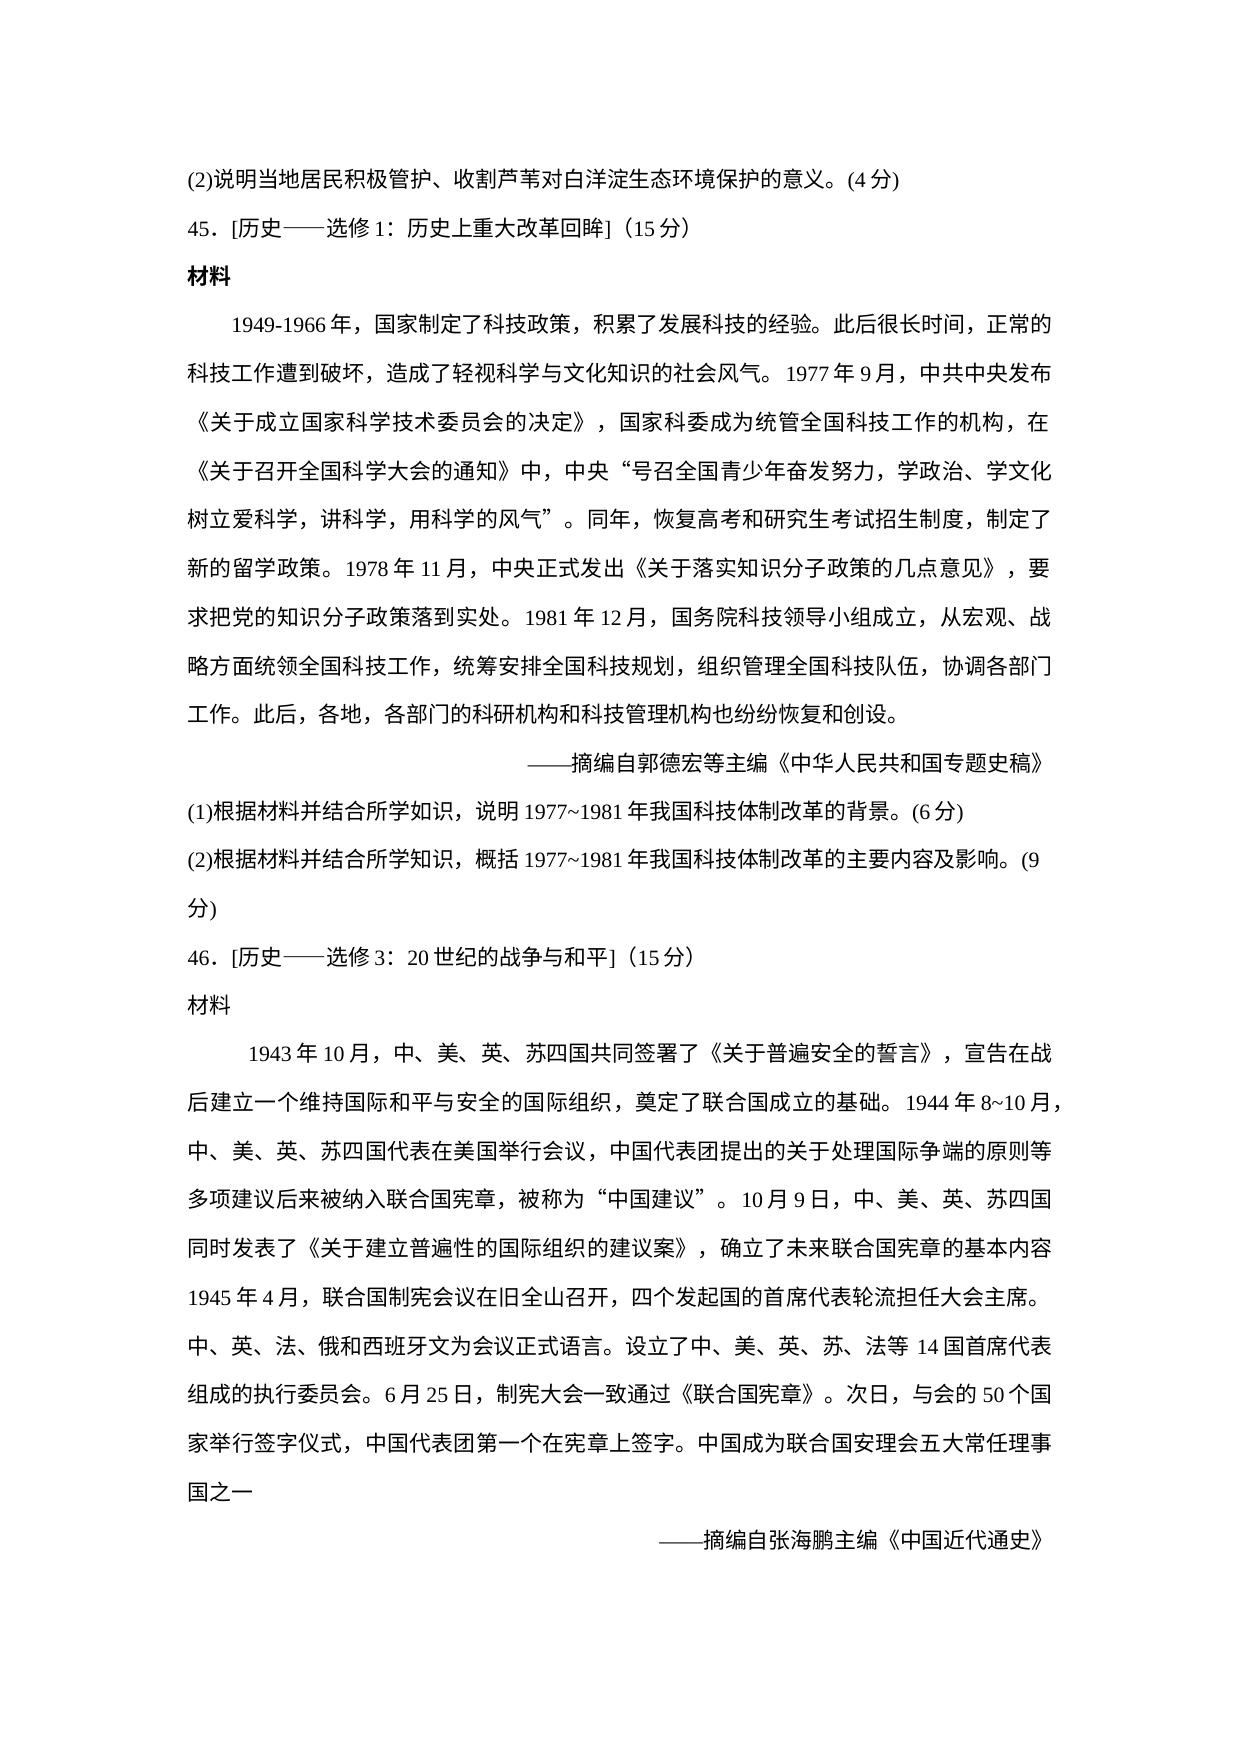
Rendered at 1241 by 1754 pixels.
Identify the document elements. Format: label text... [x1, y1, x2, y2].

text 46．[历史——选修3：20世纪的战争与和平]（15分） [187, 939, 1053, 972]
text ——摘编自张海鹏主编《中国近代通史》 [187, 1523, 1053, 1555]
text (2)根据材料并结合所学知识，概括1977~1981年我国科技体制改革的主要内容及影响。(9分) [187, 842, 1053, 923]
text 材料 [187, 987, 1053, 1020]
text 45．[历史——选修1：历史上重大改革回眸]（15分） [187, 210, 1053, 243]
text 材料 [187, 259, 1053, 291]
text (1)根据材料并结合所学如识，说明1977~1981年我国科技体制改革的背景。(6分) [187, 794, 1053, 826]
text (2)说明当地居民积极管护、收割芦苇对白洋淀生态环境保护的意义。(4分) [187, 162, 1053, 194]
text 1943年10月，中、美、英、苏四国共同签署了《关于普遍安全的誓言》，宣告在战后建立一个维持国际和平与安全的国际组织，奠定了联合国成立的基础。1944年8~10月，中、美、英、苏四国代表在美国举行会议，中国代表团提出的关于处理国际争端的原则等多项建议后来被纳入联合国宪章，被称为“中国建议”。10月9日，中、美、英、苏四国同时发表了《关于建立普遍性的国际组织的建议案》，确立了未来联合国宪章的基本内容，1945年4月，联合国制宪会议在旧全山召开，四个发起国的首席代表轮流担任大会主席。中、英、法、俄和西班牙文为会议正式语言。设立了中、美、英、苏、法等14国首席代表组成的执行委员会。6月25日，制宪大会一致通过《联合国宪章》。次日，与会的50个国家举行签字仪式，中国代表团第一个在宪章上签字。中国成为联合国安理会五大常任理事国之一 [187, 1036, 1053, 1507]
text ——摘编自郭德宏等主编《中华人民共和国专题史稿》 [187, 745, 1053, 778]
text 1949-1966年，国家制定了科技政策，积累了发展科技的经验。此后很长时间，正常的科技工作遭到破坏，造成了轻视科学与文化知识的社会风气。1977年9月，中共中央发布《关于成立国家科学技术委员会的决定》，国家科委成为统管全国科技工作的机构，在《关于召开全国科学大会的通知》中，中央“号召全国青少年奋发努力，学政治、学文化，树立爱科学，讲科学，用科学的风气”。同年，恢复高考和研究生考试招生制度，制定了新的留学政策。1978年11月，中央正式发出《关于落实知识分子政策的几点意见》，要求把党的知识分子政策落到实处。1981年12月，国务院科技领导小组成立，从宏观、战略方面统领全国科技工作，统筹安排全国科技规划，组织管理全国科技队伍，协调各部门工作。此后，各地，各部门的科研机构和科技管理机构也纷纷恢复和创设。 [187, 307, 1053, 729]
